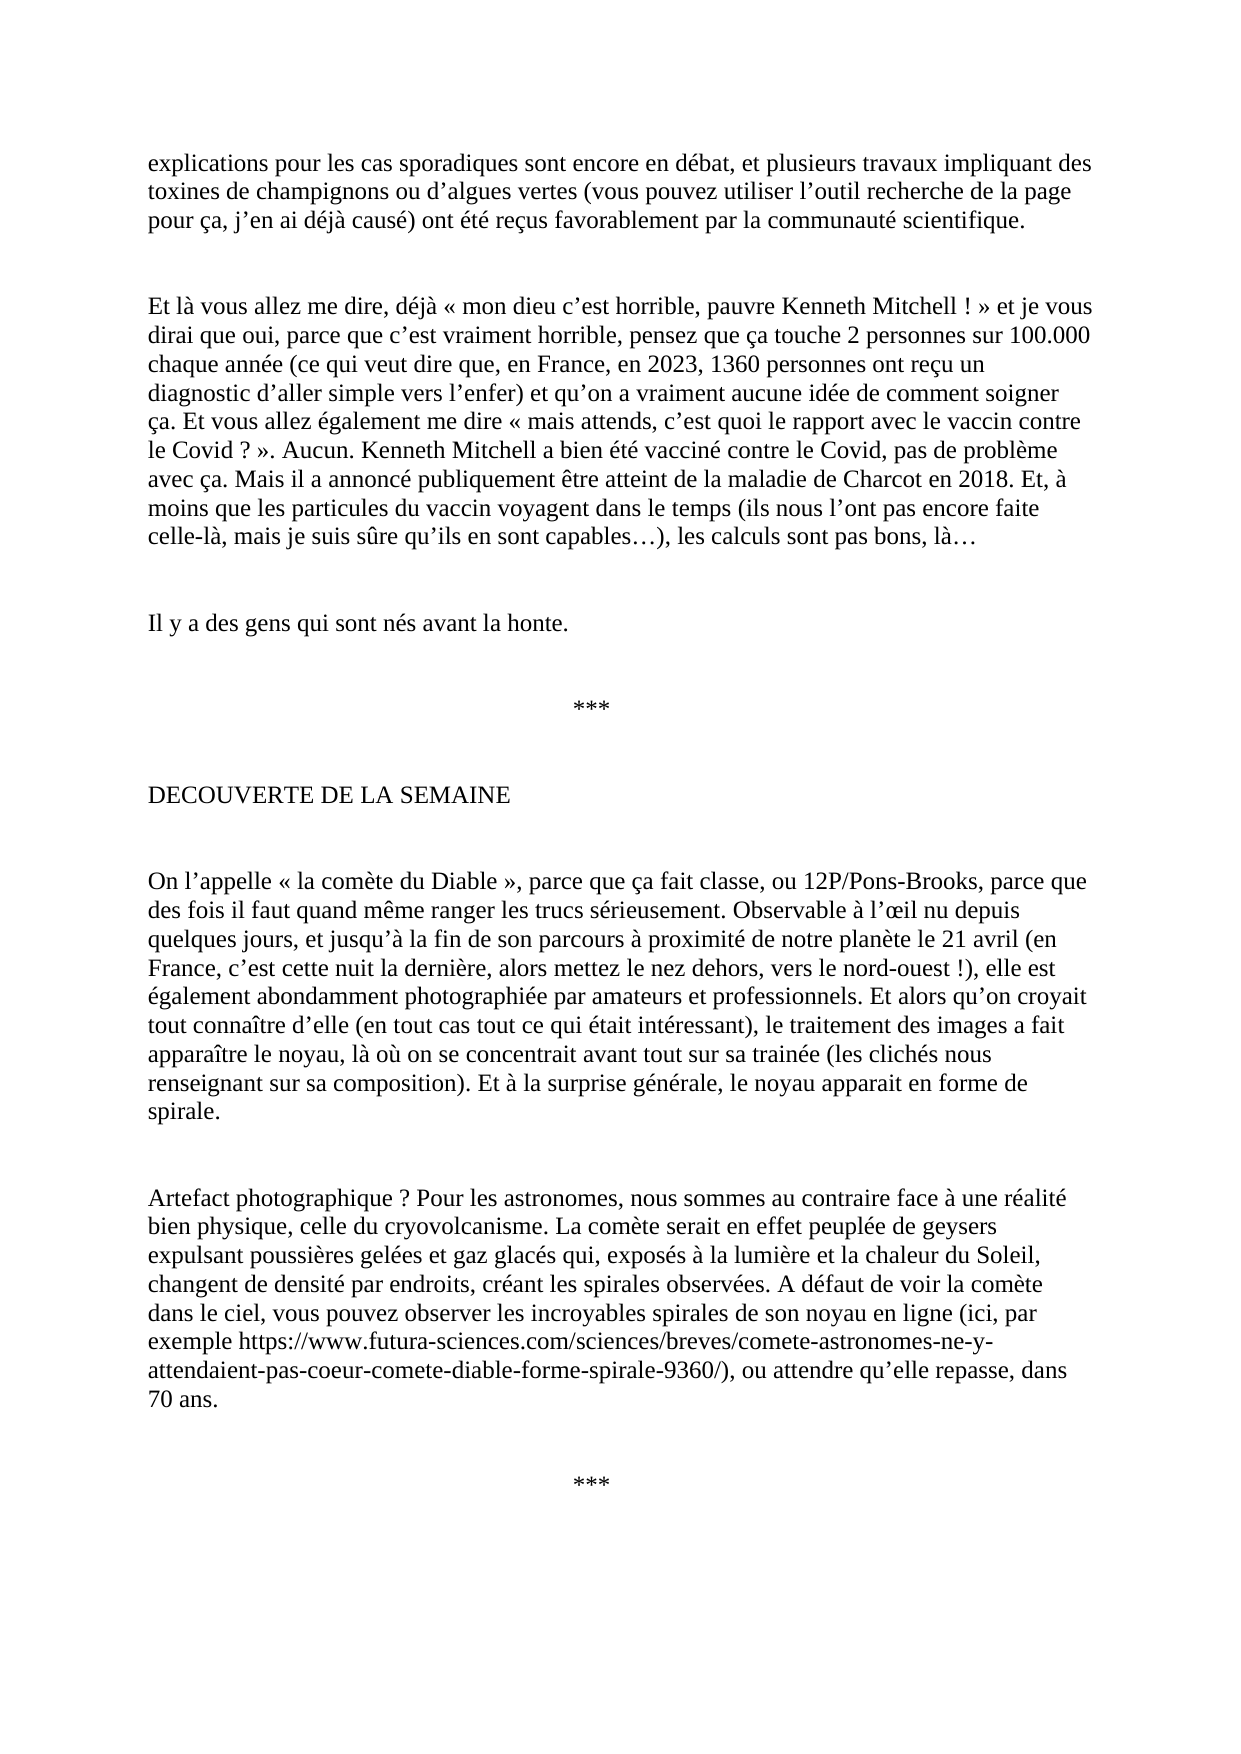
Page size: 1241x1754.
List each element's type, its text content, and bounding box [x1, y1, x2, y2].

text *** [148, 694, 1093, 723]
text On l’appelle « la comète du Diable », parce que ça fait classe, ou 12P/Pons-Brooks, parce que des fois il faut quand même ranger les trucs sérieusement. Observable à l’œil nu depuis quelques jours, et jusqu’à la fin de son parcours à proximité de notre planète le 21 avril (en France, c’est cette nuit la dernière, alors mettez le nez dehors, vers le nord-ouest !), elle est également abondamment photographiée par amateurs et professionnels. Et alors qu’on croyait tout connaître d’elle (en tout cas tout ce qui était intéressant), le traitement des images a fait apparaître le noyau, là où on se concentrait avant tout sur sa trainée (les clichés nous renseignant sur sa composition). Et à la surprise générale, le noyau apparait en forme de spirale. [148, 866, 1093, 1125]
text DECOUVERTE DE LA SEMAINE [148, 780, 1093, 809]
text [148, 148, 1093, 234]
text Artefact photographique ? Pour les astronomes, nous sommes au contraire face à une réalité bien physique, celle du cryovolcanisme. La comète serait en effet peuplée de geysers expulsant poussières gelées et gaz glacés qui, exposés à la lumière et la chaleur du Soleil, changent de densité par endroits, créant les spirales observées. A défaut de voir la comète dans le ciel, vous pouvez observer les incroyables spirales de son noyau en ligne (ici, par exemple https://www.futura-sciences.com/sciences/breves/comete-astronomes-ne-y-attendaient-pas-coeur-comete-diable-forme-spirale-9360/), ou attendre qu’elle repasse, dans 70 ans. [148, 1183, 1093, 1413]
text Il y a des gens qui sont nés avant la honte. [148, 608, 1093, 636]
text Et là vous allez me dire, déjà « mon dieu c’est horrible, pauvre Kenneth Mitchell ! » et je vous dirai que oui, parce que c’est vraiment horrible, pensez que ça touche 2 personnes sur 100.000 chaque année (ce qui veut dire que, en France, en 2023, 1360 personnes ont reçu un diagnostic d’aller simple vers l’enfer) et qu’on a vraiment aucune idée de comment soigner ça. Et vous allez également me dire « mais attends, c’est quoi le rapport avec le vaccin contre le Covid ? ». Aucun. Kenneth Mitchell a bien été vacciné contre le Covid, pas de problème avec ça. Mais il a annoncé publiquement être atteint de la maladie de Charcot en 2018. Et, à moins que les particules du vaccin voyagent dans le temps (ils nous l’ont pas encore faite celle-là, mais je suis sûre qu’ils en sont capables…), les calculs sont pas bons, là… [148, 291, 1093, 550]
text *** [148, 1470, 1093, 1499]
